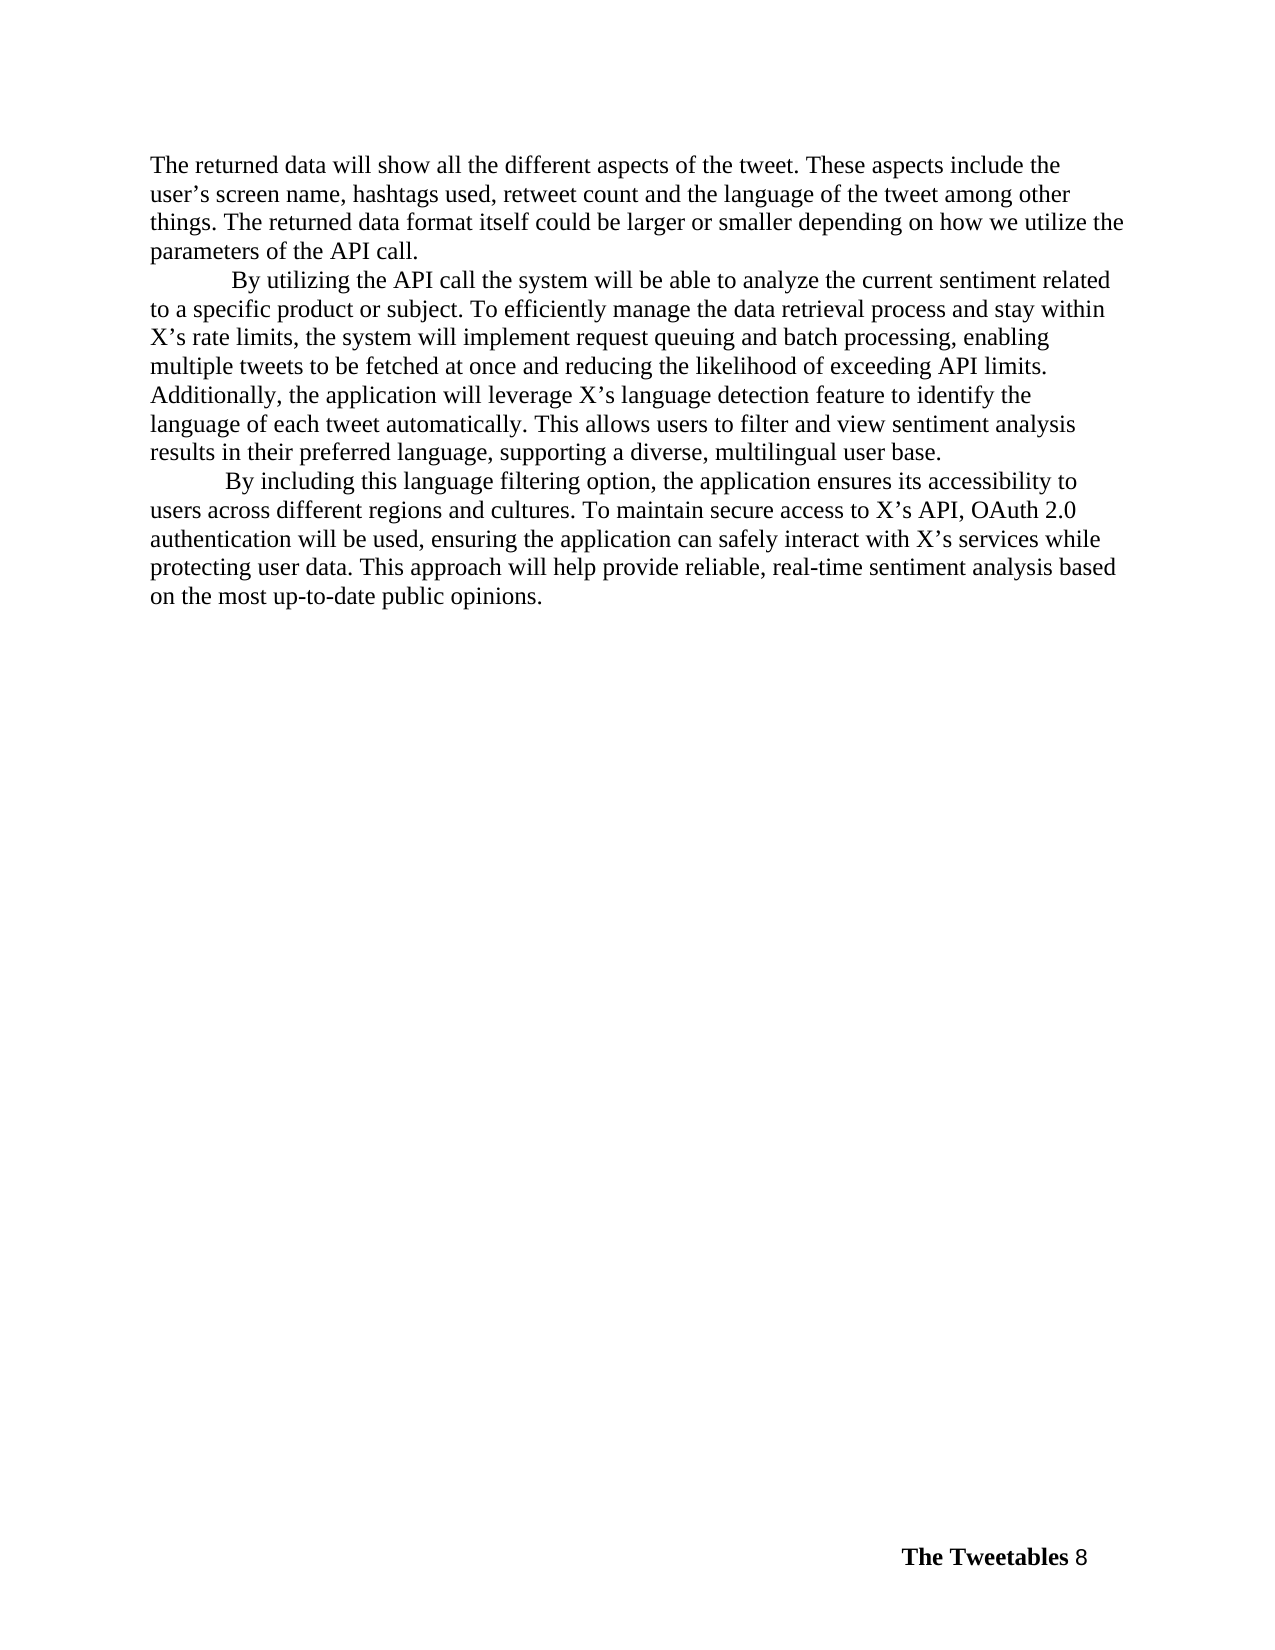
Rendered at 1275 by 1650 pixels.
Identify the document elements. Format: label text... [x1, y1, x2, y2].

text The returned data will show all the different aspects of the tweet. These aspects include the user’s screen name, hashtags used, retweet count and the language of the tweet among other things. The returned data format itself could be larger or smaller depending on how we utilize the parameters of the API call. [150, 150, 1125, 265]
text By utilizing the API call the system will be able to analyze the current sentiment related to a specific product or subject. To efficiently manage the data retrieval process and stay within X’s rate limits, the system will implement request queuing and batch processing, enabling multiple tweets to be fetched at once and reducing the likelihood of exceeding API limits. Additionally, the application will leverage X’s language detection feature to identify the language of each tweet automatically. This allows users to filter and view sentiment analysis results in their preferred language, supporting a diverse, multilingual user base. [150, 265, 1125, 466]
text By including this language filtering option, the application ensures its accessibility to users across different regions and cultures. To maintain secure access to X’s API, OAuth 2.0 authentication will be used, ensuring the application can safely interact with X’s services while protecting user data. This approach will help provide reliable, real-time sentiment analysis based on the most up-to-date public opinions. [150, 466, 1125, 610]
